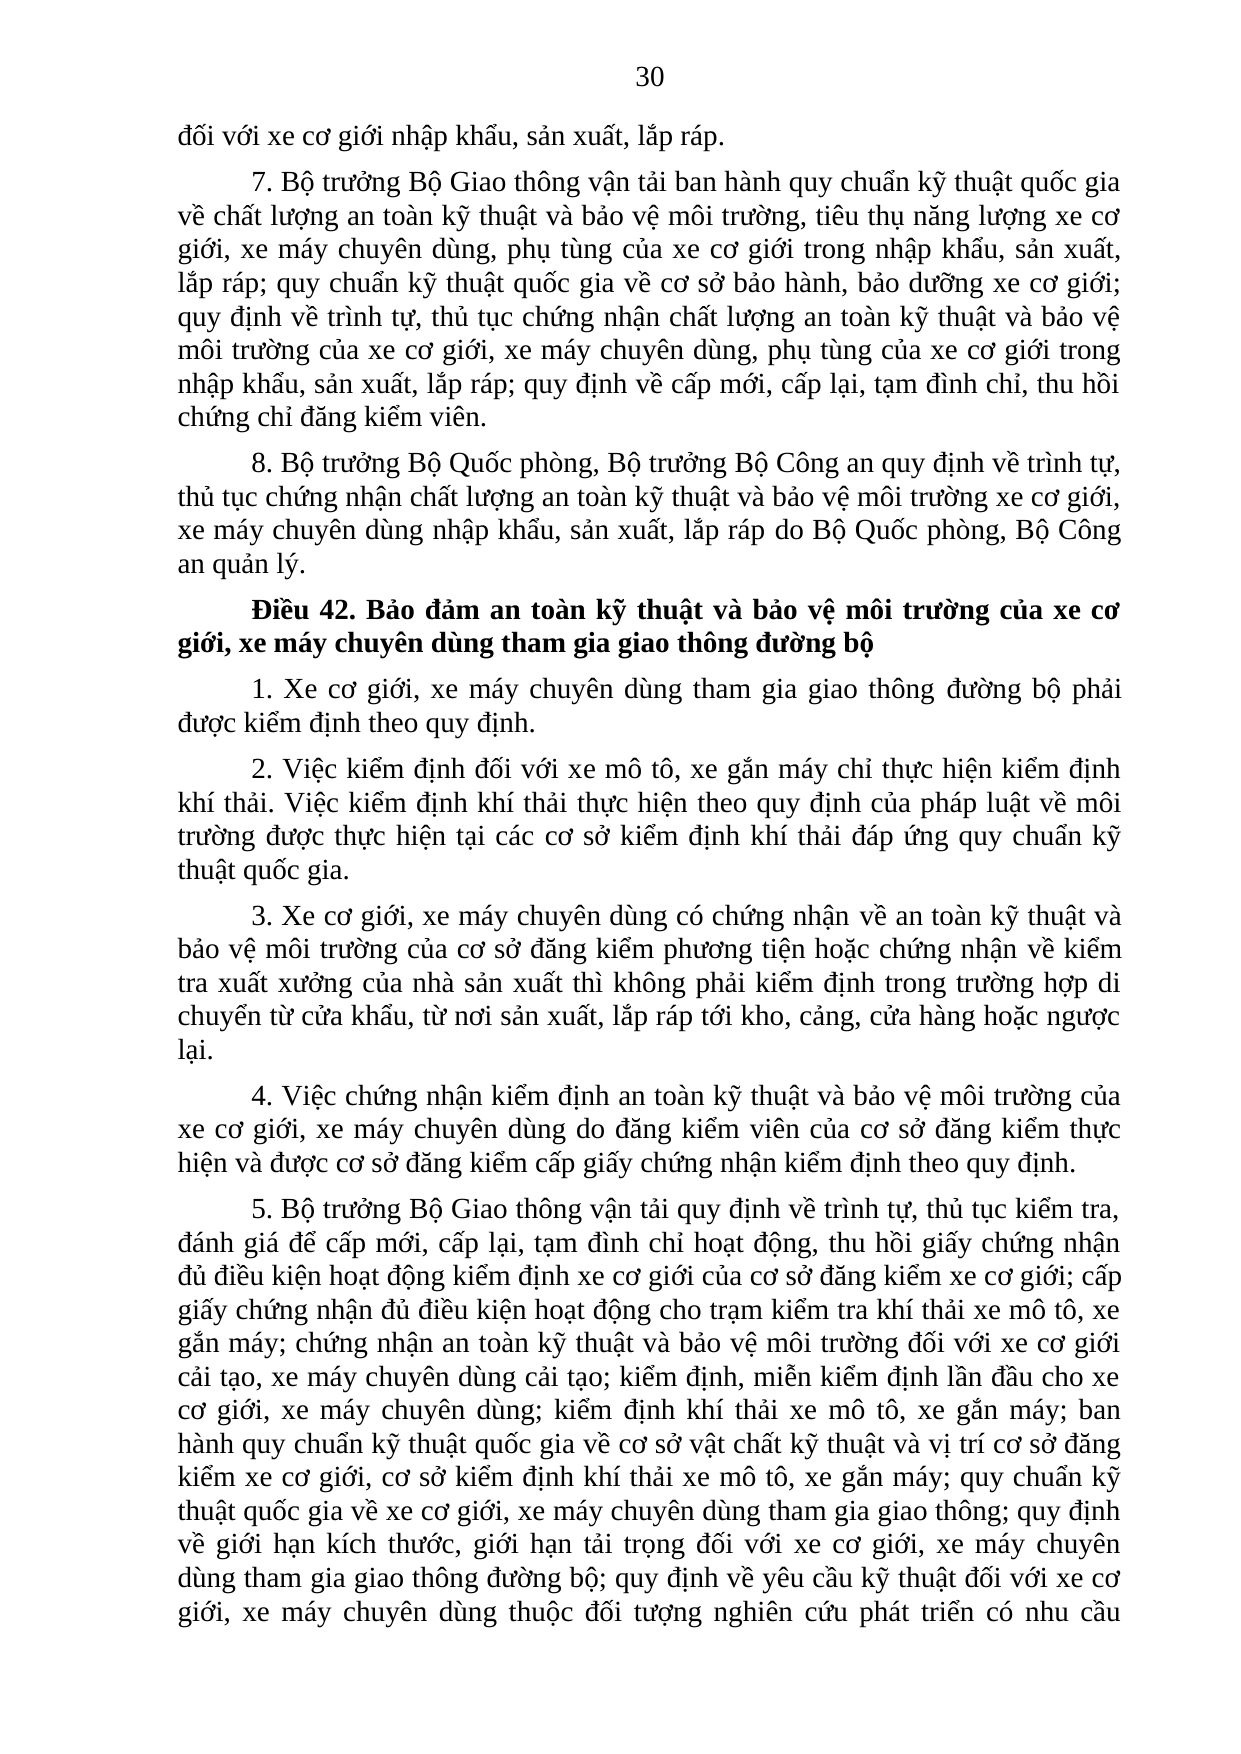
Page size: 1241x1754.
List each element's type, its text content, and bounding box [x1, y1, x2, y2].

text 7. Bộ trưởng Bộ Giao thông vận tải ban hành quy chuẩn kỹ thuật quốc gia về chất lượng an toàn kỹ thuật và bảo vệ môi trường, tiêu thụ năng lượng xe cơ giới, xe máy chuyên dùng, phụ tùng của xe cơ giới trong nhập khẩu, sản xuất, lắp ráp; quy chuẩn kỹ thuật quốc gia về cơ sở bảo hành, bảo dưỡng xe cơ giới; quy định về trình tự, thủ tục chứng nhận chất lượng an toàn kỹ thuật và bảo vệ môi trường của xe cơ giới, xe máy chuyên dùng, phụ tùng của xe cơ giới trong nhập khẩu, sản xuất, lắp ráp; quy định về cấp mới, cấp lại, tạm đình chỉ, thu hồi chứng chỉ đăng kiểm viên. [177, 164, 1122, 433]
text 8. Bộ trưởng Bộ Quốc phòng, Bộ trưởng Bộ Công an quy định về trình tự, thủ tục chứng nhận chất lượng an toàn kỹ thuật và bảo vệ môi trường xe cơ giới, xe máy chuyên dùng nhập khẩu, sản xuất, lắp ráp do Bộ Quốc phòng, Bộ Công an quản lý. [177, 445, 1122, 579]
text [177, 118, 1122, 152]
text 3. Xe cơ giới, xe máy chuyên dùng có chứng nhận về an toàn kỹ thuật và bảo vệ môi trường của cơ sở đăng kiểm phương tiện hoặc chứng nhận về kiểm tra xuất xưởng của nhà sản xuất thì không phải kiểm định trong trường hợp di chuyển từ cửa khẩu, từ nơi sản xuất, lắp ráp tới kho, cảng, cửa hàng hoặc ngược lại. [177, 898, 1122, 1066]
text Điều 42. Bảo đảm an toàn kỹ thuật và bảo vệ môi trường của xe cơ giới, xe máy chuyên dùng tham gia giao thông đường bộ [177, 592, 1122, 659]
text 4. Việc chứng nhận kiểm định an toàn kỹ thuật và bảo vệ môi trường của xe cơ giới, xe máy chuyên dùng do đăng kiểm viên của cơ sở đăng kiểm thực hiện và được cơ sở đăng kiểm cấp giấy chứng nhận kiểm định theo quy định. [177, 1078, 1122, 1179]
text 2. Việc kiểm định đối với xe mô tô, xe gắn máy chỉ thực hiện kiểm định khí thải. Việc kiểm định khí thải thực hiện theo quy định của pháp luật về môi trường được thực hiện tại các cơ sở kiểm định khí thải đáp ứng quy chuẩn kỹ thuật quốc gia. [177, 751, 1122, 885]
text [177, 1191, 1122, 1627]
text 1. Xe cơ giới, xe máy chuyên dùng tham gia giao thông đường bộ phải được kiểm định theo quy định. [177, 672, 1122, 739]
